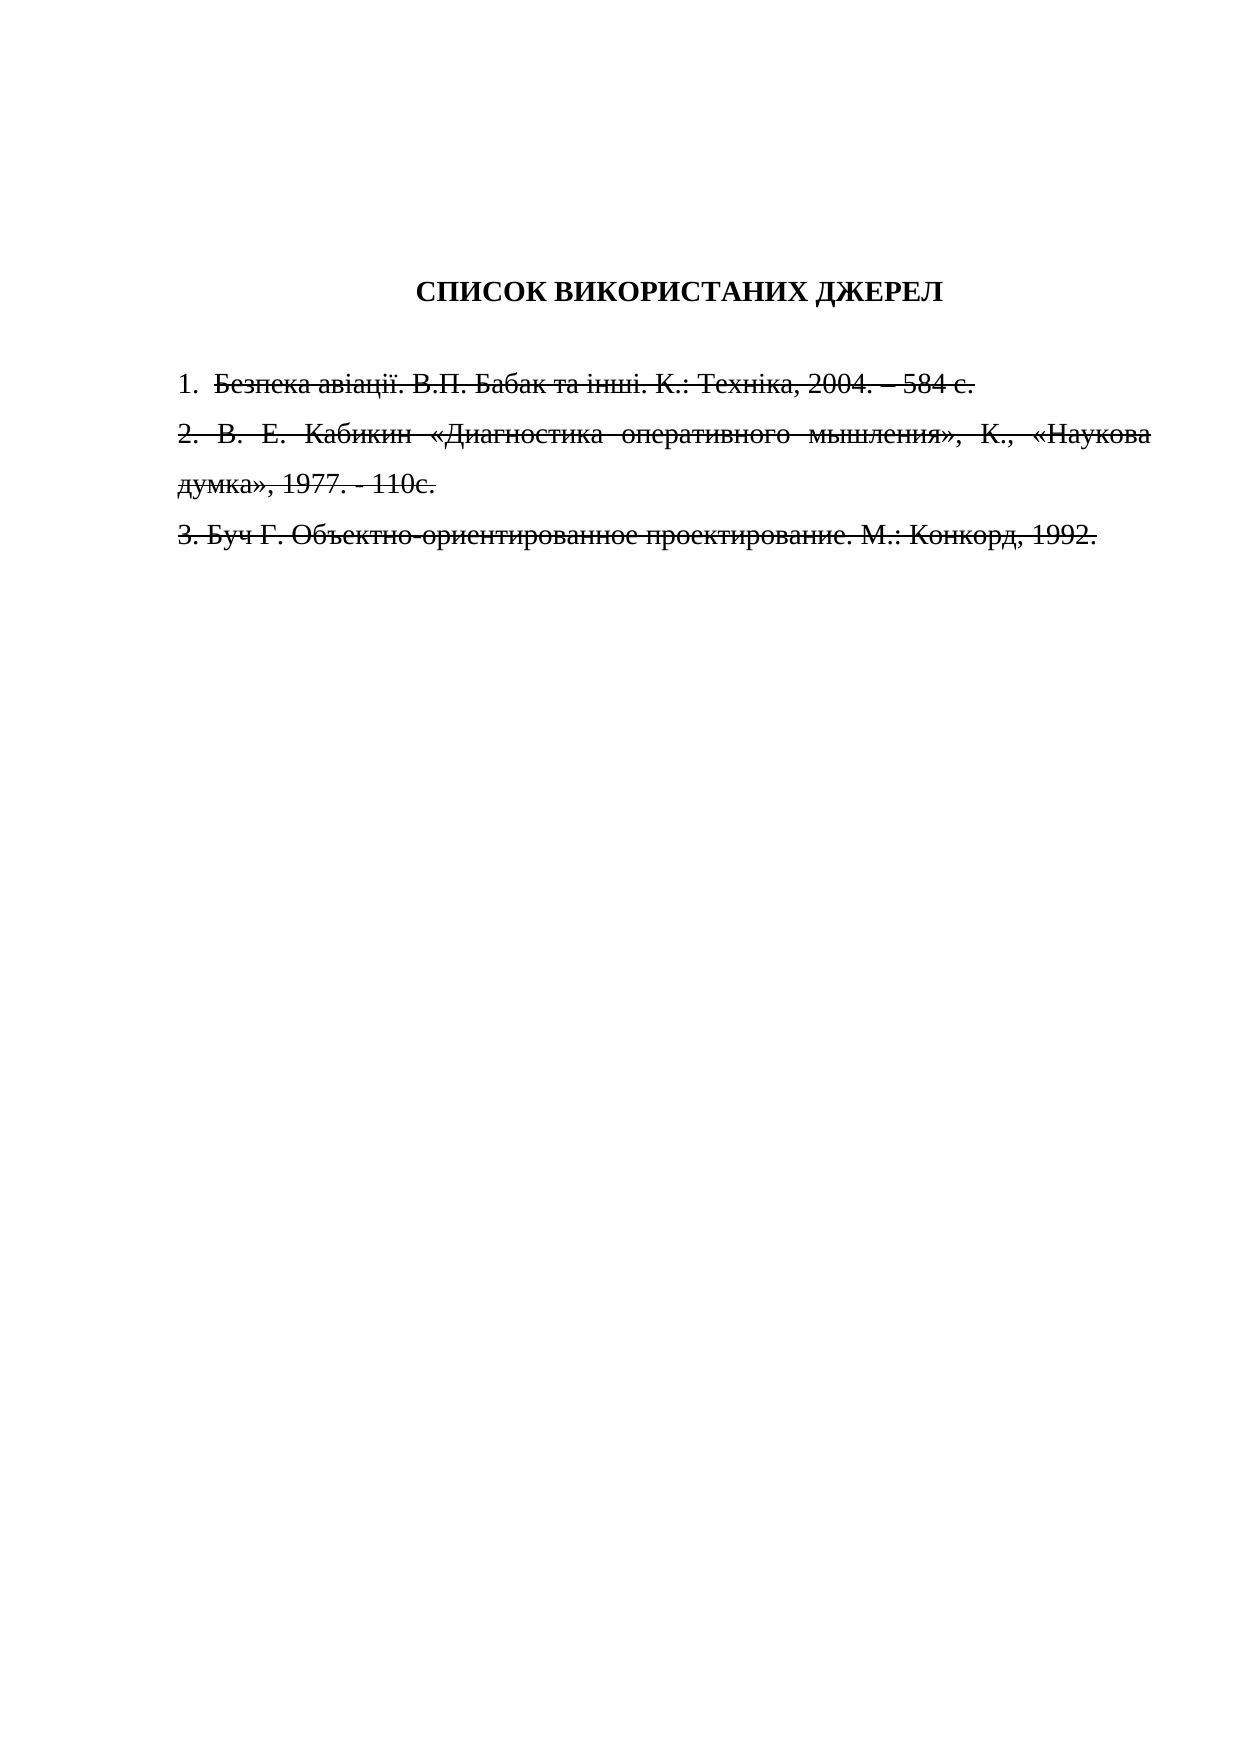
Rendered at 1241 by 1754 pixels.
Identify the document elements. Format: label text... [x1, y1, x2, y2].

text СПИСОК ВИКОРИСТАНИХ ДЖЕРЕЛ [207, 274, 1152, 307]
text 1. Безпека авіації. В.П. Бабак та інші. К.: Техніка, 2004. – 584 с. [177, 366, 1152, 399]
text 3. Буч Г. Объектно-ориентированное проектирование. М.: Конкорд, 1992. [177, 517, 1152, 550]
text 2. В. Е. Кабикин «Диагностика оперативного мышления», К., «Наукова думка», 1977. - 110с. [177, 416, 1152, 500]
